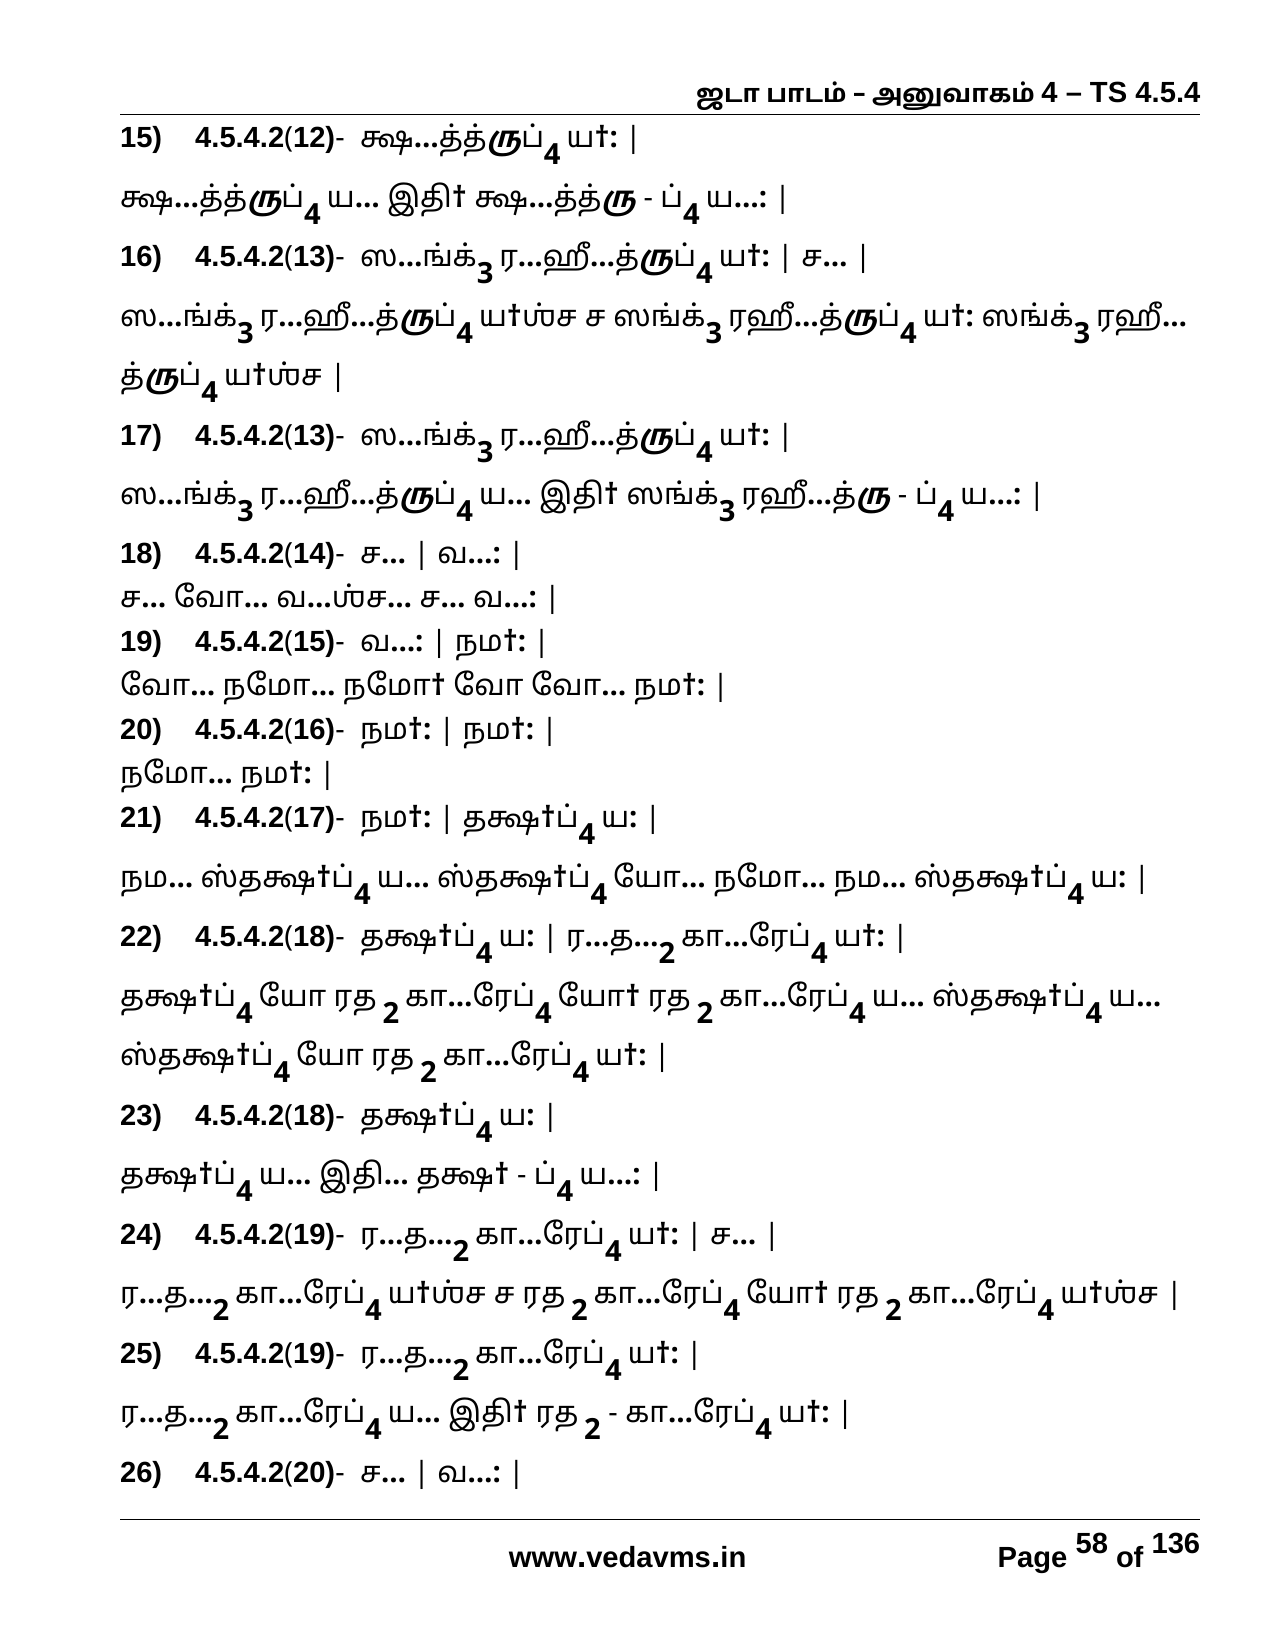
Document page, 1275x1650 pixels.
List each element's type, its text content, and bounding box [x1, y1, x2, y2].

text 15) 4.5.4.2(12)- க்ஷ…த்த்ருப்4ய†: | [120, 116, 1200, 173]
text 17) 4.5.4.2(13)- ஸ…ங்க்3ர…ஹீ…த்ருப்4ய†: | [120, 414, 1200, 471]
text 19) 4.5.4.2(15)- வ…: | நம†: | [120, 621, 1200, 663]
text 16) 4.5.4.2(13)- ஸ…ங்க்3ர…ஹீ…த்ருப்4ய†: | ச… | [120, 235, 1200, 292]
text 25) 4.5.4.2(19)- ர…த…2கா…ரேப்4ய†: | [120, 1332, 1200, 1388]
text ர…த…2கா…ரேப்4ய… இதி† ரத2 - கா…ரேப்4ய†: | [120, 1391, 1200, 1448]
text 20) 4.5.4.2(16)- நம†: | நம†: | [120, 709, 1200, 751]
text 26) 4.5.4.2(20)- ச… | வ…: | [120, 1451, 1200, 1493]
text 22) 4.5.4.2(18)- தக்ஷ†ப்4ய: | ர…த…2கா…ரேப்4ய†: | [120, 916, 1200, 972]
text ஸ…ங்க்3ர…ஹீ…த்ருப்4ய… இதி† ஸங்க்3ரஹீ…த்ரு - ப்4ய…: | [120, 473, 1200, 530]
text 24) 4.5.4.2(19)- ர…த…2கா…ரேப்4ய†: | ச… | [120, 1213, 1200, 1269]
text வோ… நமோ… நமோ† வோ வோ… நம†: | [120, 665, 1200, 707]
text தக்ஷ†ப்4ய… இதி… தக்ஷ† - ப்4ய…: | [120, 1153, 1200, 1210]
text தக்ஷ†ப்4யோ ரத2கா…ரேப்4யோ† ரத2கா…ரேப்4ய… ஸ்தக்ஷ†ப்4ய… ஸ்தக்ஷ†ப்4யோ ரத2கா…ரேப்4ய†: | [120, 975, 1200, 1091]
text க்ஷ…த்த்ருப்4ய… இதி† க்ஷ…த்த்ரு - ப்4ய…: | [120, 176, 1200, 233]
text ஸ…ங்க்3ர…ஹீ…த்ருப்4ய†ஶ்ச ச ஸங்க்3ரஹீ…த்ருப்4ய†: ஸங்க்3ரஹீ…த்ருப்4ய†ஶ்ச | [120, 295, 1200, 411]
text 18) 4.5.4.2(14)- ச… | வ…: | [120, 533, 1200, 575]
text ச… வோ… வ…ஶ்ச… ச… வ…: | [120, 577, 1200, 619]
text நமோ… நம†: | [120, 753, 1200, 794]
text 21) 4.5.4.2(17)- நம†: | தக்ஷ†ப்4ய: | [120, 797, 1200, 853]
text 23) 4.5.4.2(18)- தக்ஷ†ப்4ய: | [120, 1094, 1200, 1151]
text ர…த…2கா…ரேப்4ய†ஶ்ச ச ரத2கா…ரேப்4யோ† ரத2கா…ரேப்4ய†ஶ்ச | [120, 1272, 1200, 1329]
text நம… ஸ்தக்ஷ†ப்4ய… ஸ்தக்ஷ†ப்4யோ… நமோ… நம… ஸ்தக்ஷ†ப்4ய: | [120, 856, 1200, 913]
